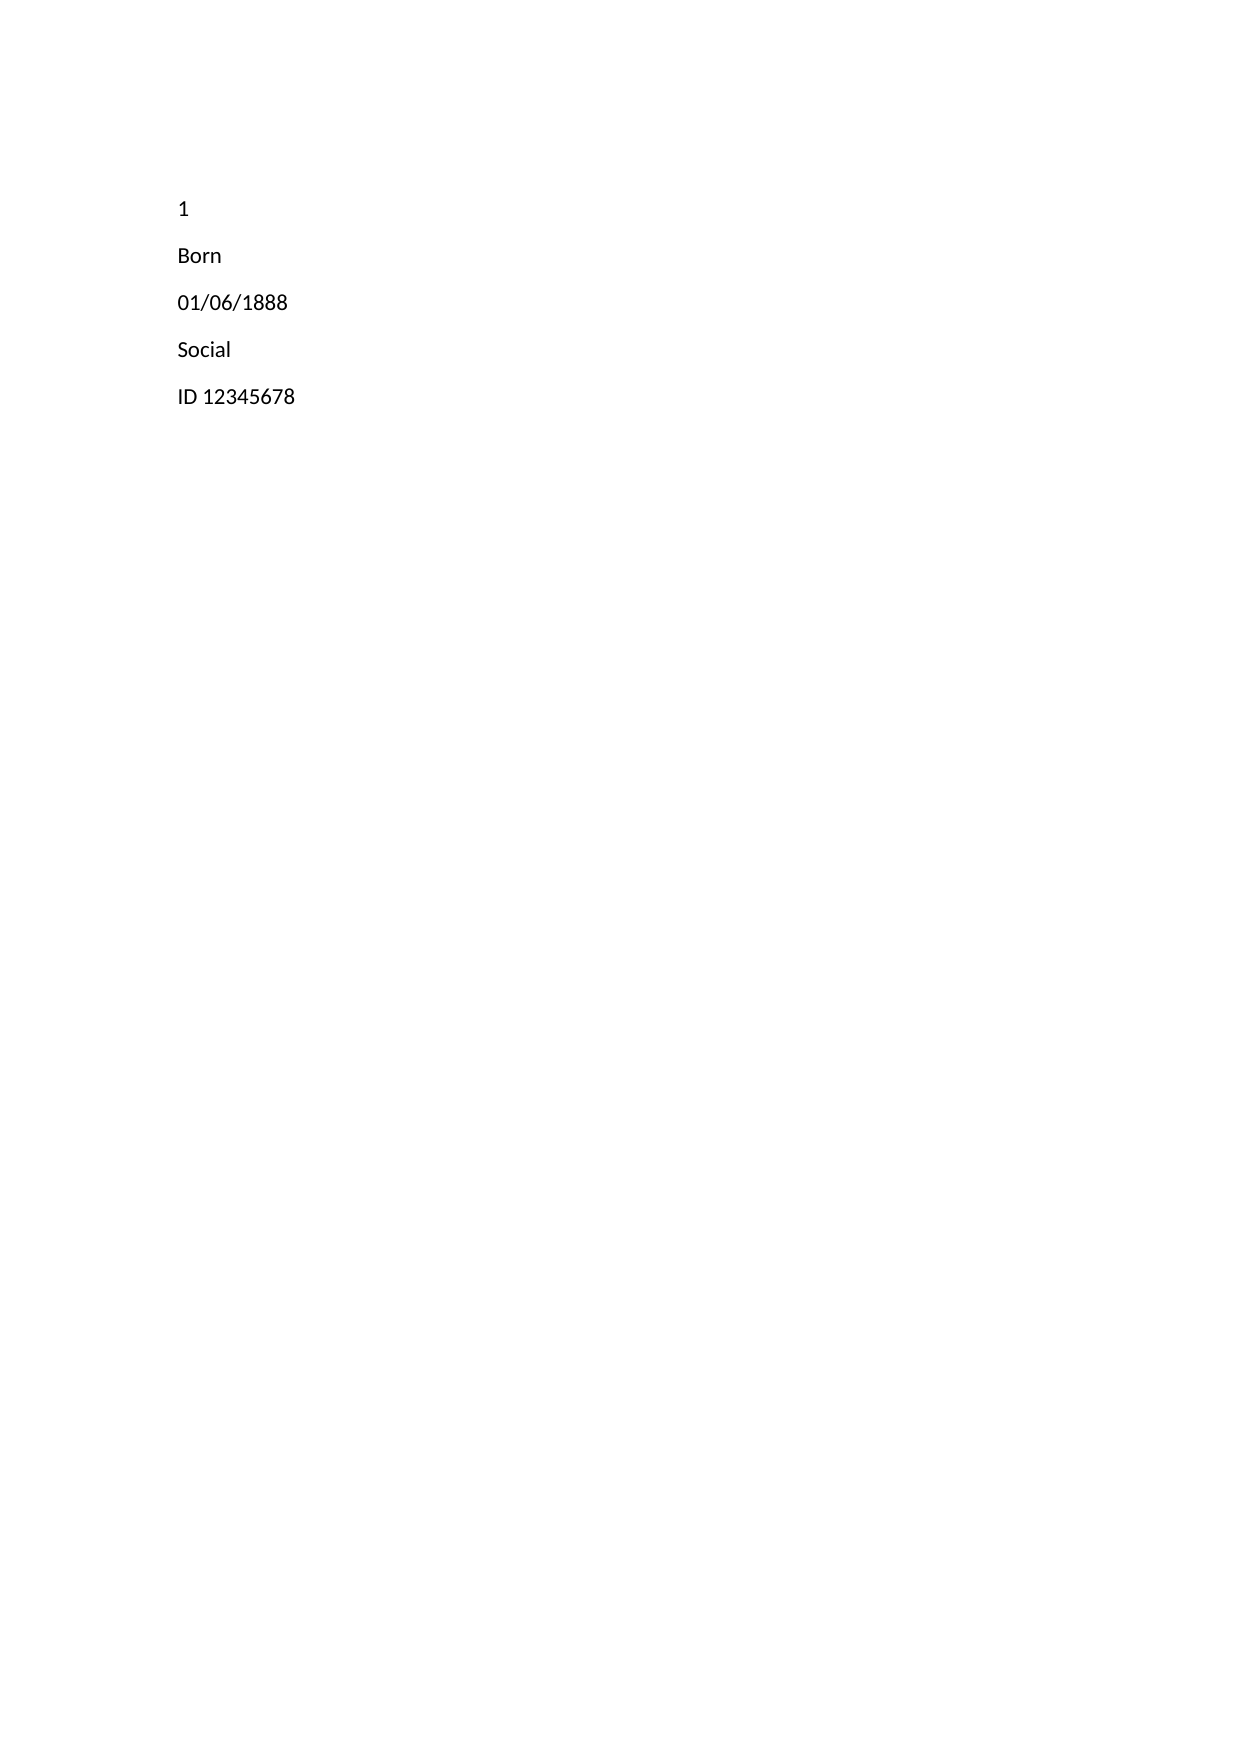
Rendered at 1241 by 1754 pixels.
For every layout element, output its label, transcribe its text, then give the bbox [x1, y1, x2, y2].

text Born [177, 241, 1063, 269]
text Social [177, 335, 1063, 363]
text 1 [177, 194, 1063, 222]
text ID 12345678 [177, 382, 1063, 410]
text 01/06/1888 [177, 288, 1063, 316]
